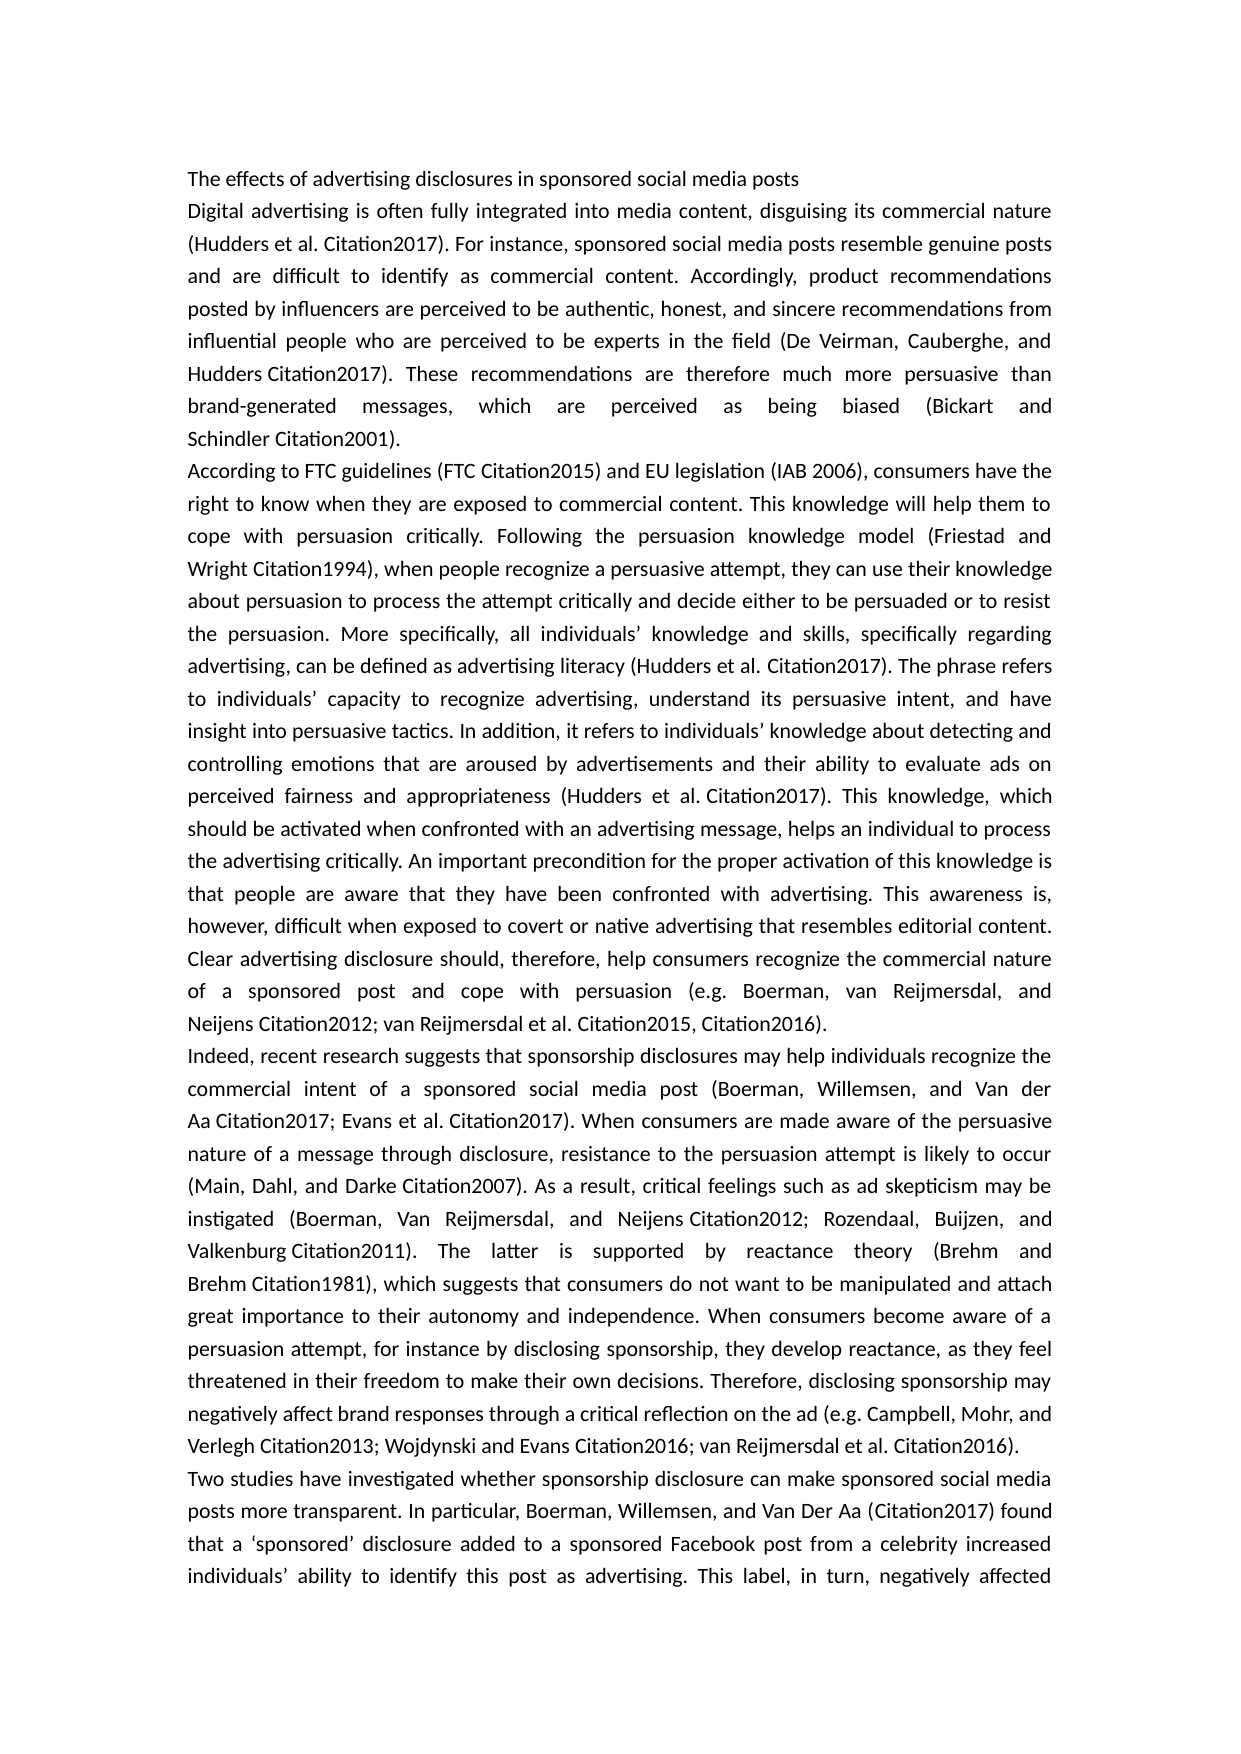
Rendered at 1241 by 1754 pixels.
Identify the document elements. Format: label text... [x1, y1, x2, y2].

text Digital advertising is often fully integrated into media content, disguising its commercial nature (Hudders et al. Citation2017). For instance, sponsored social media posts resemble genuine posts and are difficult to identify as commercial content. Accordingly, product recommendations posted by influencers are perceived to be authentic, honest, and sincere recommendations from influential people who are perceived to be experts in the field (De Veirman, Cauberghe, and Hudders Citation2017). These recommendations are therefore much more persuasive than brand-generated messages, which are perceived as being biased (Bickart and Schindler Citation2001). [187, 194, 1053, 454]
text According to FTC guidelines (FTC Citation2015) and EU legislation (IAB 2006), consumers have the right to know when they are exposed to commercial content. This knowledge will help them to cope with persuasion critically. Following the persuasion knowledge model (Friestad and Wright Citation1994), when people recognize a persuasive attempt, they can use their knowledge about persuasion to process the attempt critically and decide either to be persuaded or to resist the persuasion. More specifically, all individuals’ knowledge and skills, specifically regarding advertising, can be defined as advertising literacy (Hudders et al. Citation2017). The phrase refers to individuals’ capacity to recognize advertising, understand its persuasive intent, and have insight into persuasive tactics. In addition, it refers to individuals’ knowledge about detecting and controlling emotions that are aroused by advertisements and their ability to evaluate ads on perceived fairness and appropriateness (Hudders et al. Citation2017). This knowledge, which should be activated when confronted with an advertising message, helps an individual to process the advertising critically. An important precondition for the proper activation of this knowledge is that people are aware that they have been confronted with advertising. This awareness is, however, difficult when exposed to covert or native advertising that resembles editorial content. Clear advertising disclosure should, therefore, help consumers recognize the commercial nature of a sponsored post and cope with persuasion (e.g. Boerman, van Reijmersdal, and Neijens Citation2012; van Reijmersdal et al. Citation2015, Citation2016). [187, 454, 1053, 1039]
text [187, 1462, 1053, 1592]
text The effects of advertising disclosures in sponsored social media posts [187, 162, 1053, 194]
text Indeed, recent research suggests that sponsorship disclosures may help individuals recognize the commercial intent of a sponsored social media post (Boerman, Willemsen, and Van der Aa Citation2017; Evans et al. Citation2017). When consumers are made aware of the persuasive nature of a message through disclosure, resistance to the persuasion attempt is likely to occur (Main, Dahl, and Darke Citation2007). As a result, critical feelings such as ad skepticism may be instigated (Boerman, Van Reijmersdal, and Neijens Citation2012; Rozendaal, Buijzen, and Valkenburg Citation2011). The latter is supported by reactance theory (Brehm and Brehm Citation1981), which suggests that consumers do not want to be manipulated and attach great importance to their autonomy and independence. When consumers become aware of a persuasion attempt, for instance by disclosing sponsorship, they develop reactance, as they feel threatened in their freedom to make their own decisions. Therefore, disclosing sponsorship may negatively affect brand responses through a critical reflection on the ad (e.g. Campbell, Mohr, and Verlegh Citation2013; Wojdynski and Evans Citation2016; van Reijmersdal et al. Citation2016). [187, 1039, 1053, 1462]
